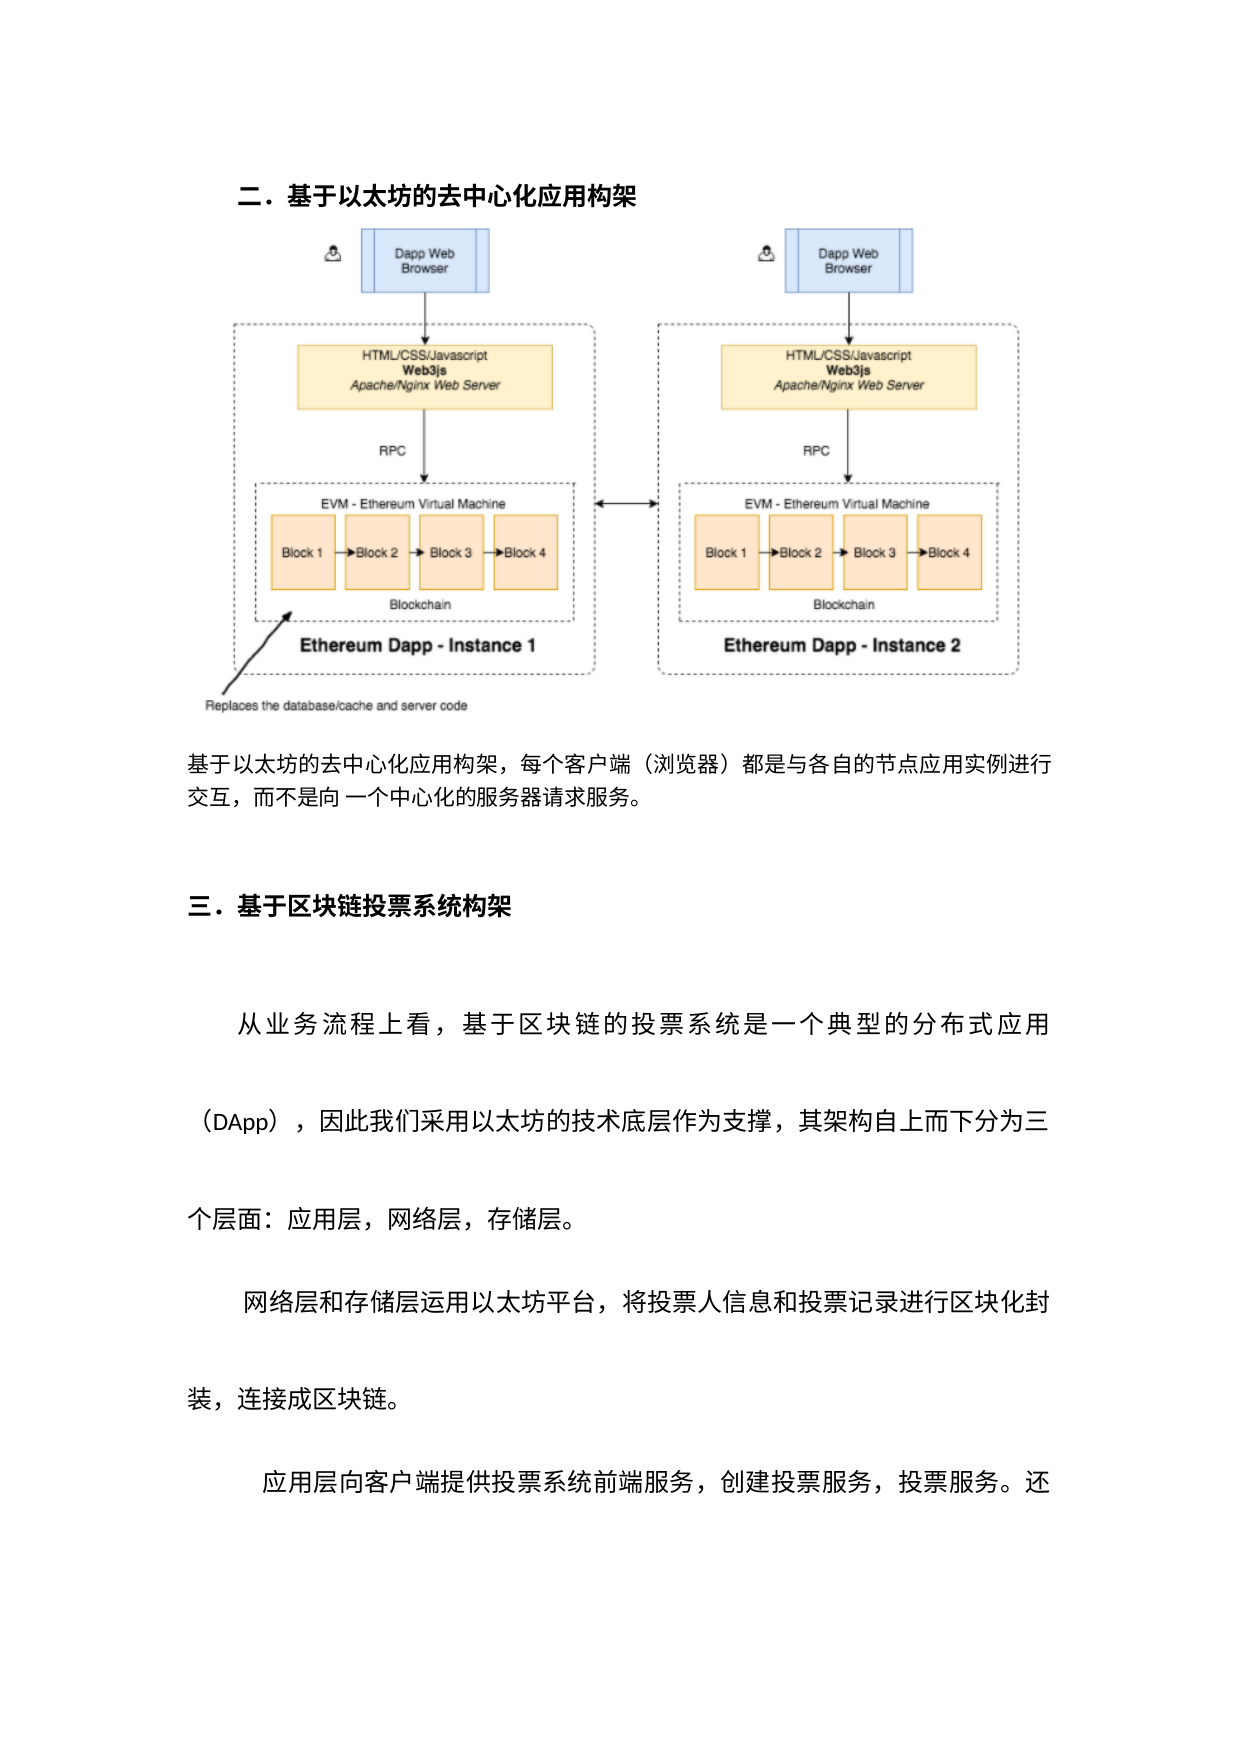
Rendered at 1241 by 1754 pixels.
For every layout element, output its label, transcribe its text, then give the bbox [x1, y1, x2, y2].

text 应用层向客户端提供投票系统前端服务，创建投票服务，投票服务。还向本地数据库提供投票人数据，部分数据，也就是普通数据储存在本地。 [187, 1448, 1053, 1513]
picture [187, 227, 1053, 718]
text 从业务流程上看，基于区块链的投票系统是一个典型的分布式应用（DApp），因此我们采用以太坊的技术底层作为支撑，其架构自上而下分为三个层面：应用层，网络层，存储层。 [187, 990, 1053, 1250]
text 网络层和存储层运用以太坊平台，将投票人信息和投票记录进行区块化封装，连接成区块链。 [187, 1268, 1053, 1430]
subtitle 三．基于区块链投票系统构架 [187, 872, 1053, 937]
list 基于以太坊的去中心化应用构架 [187, 162, 1053, 227]
list 基于以太坊的去中心化应用构架，每个客户端（浏览器）都是与各自的节点应用实例进行交互，而不是向 一个中心化的服务器请求服务。 [187, 747, 1053, 812]
